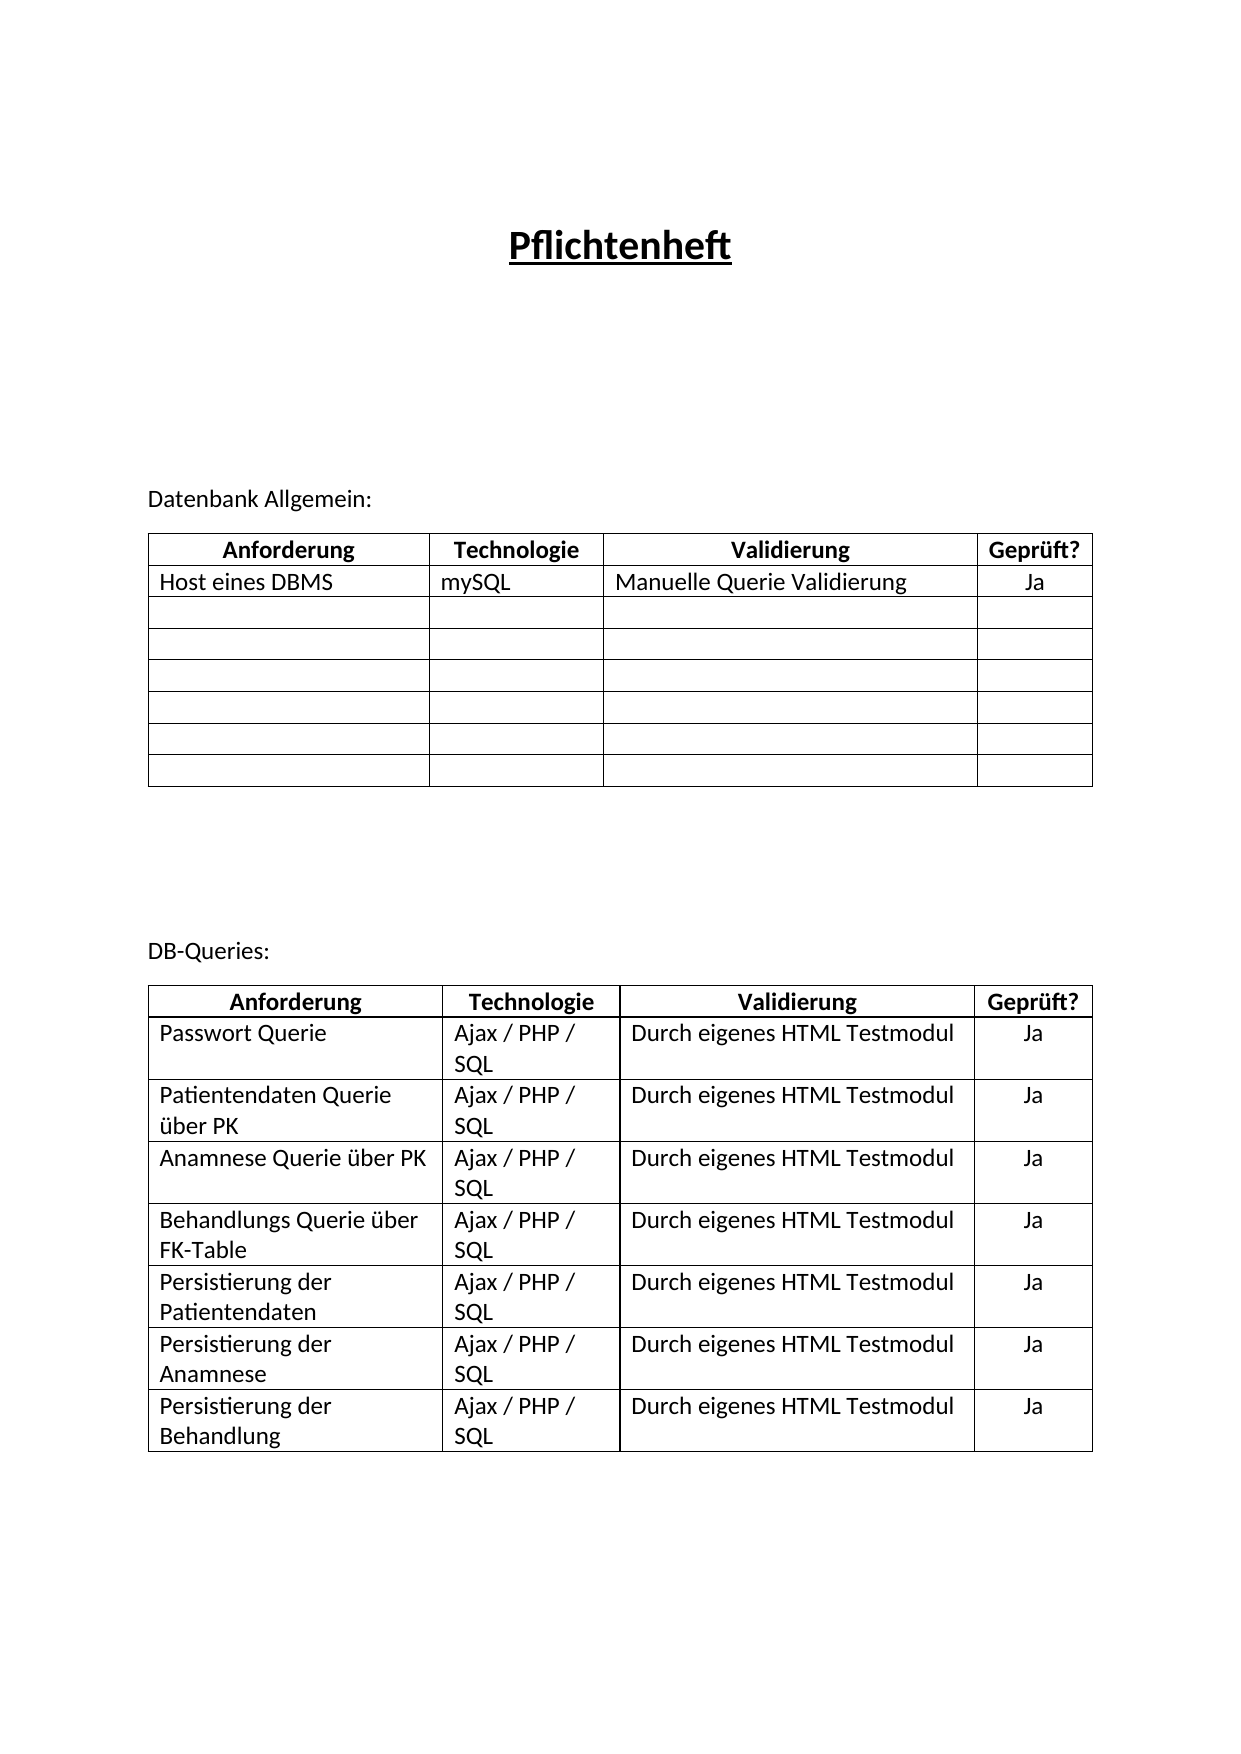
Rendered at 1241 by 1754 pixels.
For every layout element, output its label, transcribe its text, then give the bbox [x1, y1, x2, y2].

table_cell Persistierung der Patientendaten [149, 1266, 442, 1327]
table_cell Ajax / PHP / SQL [443, 1142, 619, 1203]
table_cell [604, 629, 977, 659]
table_cell Ja [975, 1142, 1092, 1203]
table_cell Durch eigenes HTML Testmodul [621, 1328, 974, 1389]
table_cell Ja [975, 1204, 1092, 1265]
table_cell [430, 597, 603, 628]
table_cell [149, 692, 429, 722]
table_header Technologie [443, 986, 619, 1016]
table_cell Host eines DBMS [149, 566, 429, 596]
table_header Geprüft? [978, 534, 1092, 564]
table_header Technologie [430, 534, 603, 564]
table_cell [978, 629, 1092, 659]
table_cell Ajax / PHP / SQL [443, 1204, 619, 1265]
table_cell [149, 660, 429, 691]
table_cell [149, 597, 429, 628]
table_cell [978, 660, 1092, 691]
table_cell [149, 629, 429, 659]
table_cell [430, 660, 603, 691]
table_cell Manuelle Querie Validierung [604, 566, 977, 596]
table_cell [604, 724, 977, 754]
table_cell Ajax / PHP / SQL [443, 1328, 619, 1389]
table_cell Ajax / PHP / SQL [443, 1390, 619, 1451]
table_header Validierung [604, 534, 977, 564]
table_cell Durch eigenes HTML Testmodul [621, 1080, 974, 1141]
table_cell [604, 755, 977, 786]
table_cell Durch eigenes HTML Testmodul [621, 1390, 974, 1451]
table_cell [430, 755, 603, 786]
table_cell [978, 755, 1092, 786]
table_cell Ja [975, 1018, 1092, 1078]
text Pflichtenheft [148, 219, 1093, 270]
table_cell Ja [978, 566, 1092, 596]
text DB-Queries: [148, 935, 1093, 966]
table_cell Ja [975, 1266, 1092, 1327]
table_cell Ajax / PHP / SQL [443, 1266, 619, 1327]
table_header Geprüft? [975, 986, 1092, 1016]
table_header Validierung [621, 986, 974, 1016]
table_cell Ja [975, 1080, 1092, 1141]
table_cell [430, 629, 603, 659]
table_cell Persistierung der Behandlung [149, 1390, 442, 1451]
table_cell Ja [975, 1390, 1092, 1451]
table_cell [430, 692, 603, 722]
table_cell [149, 724, 429, 754]
text Datenbank Allgemein: [148, 483, 1093, 514]
table_cell [978, 597, 1092, 628]
table_cell [978, 724, 1092, 754]
table_cell Persistierung der Anamnese [149, 1328, 442, 1389]
table_cell [604, 660, 977, 691]
table_cell mySQL [430, 566, 603, 596]
table_cell Passwort Querie [149, 1018, 442, 1078]
table_cell [149, 755, 429, 786]
table_cell [430, 724, 603, 754]
table_header Anforderung [149, 534, 429, 564]
table_cell Durch eigenes HTML Testmodul [621, 1018, 974, 1078]
table_cell Durch eigenes HTML Testmodul [621, 1204, 974, 1265]
table_header Anforderung [149, 986, 442, 1016]
table_cell Patientendaten Querie über PK [149, 1080, 442, 1141]
table_cell [978, 692, 1092, 722]
table_cell [604, 692, 977, 722]
table_cell Behandlungs Querie über FK-Table [149, 1204, 442, 1265]
table_cell Durch eigenes HTML Testmodul [621, 1142, 974, 1203]
table_cell Ajax / PHP / SQL [443, 1080, 619, 1141]
table_cell Ja [975, 1328, 1092, 1389]
table_cell Anamnese Querie über PK [149, 1142, 442, 1203]
table_cell Durch eigenes HTML Testmodul [621, 1266, 974, 1327]
table_cell [604, 597, 977, 628]
table_cell Ajax / PHP / SQL [443, 1018, 619, 1078]
